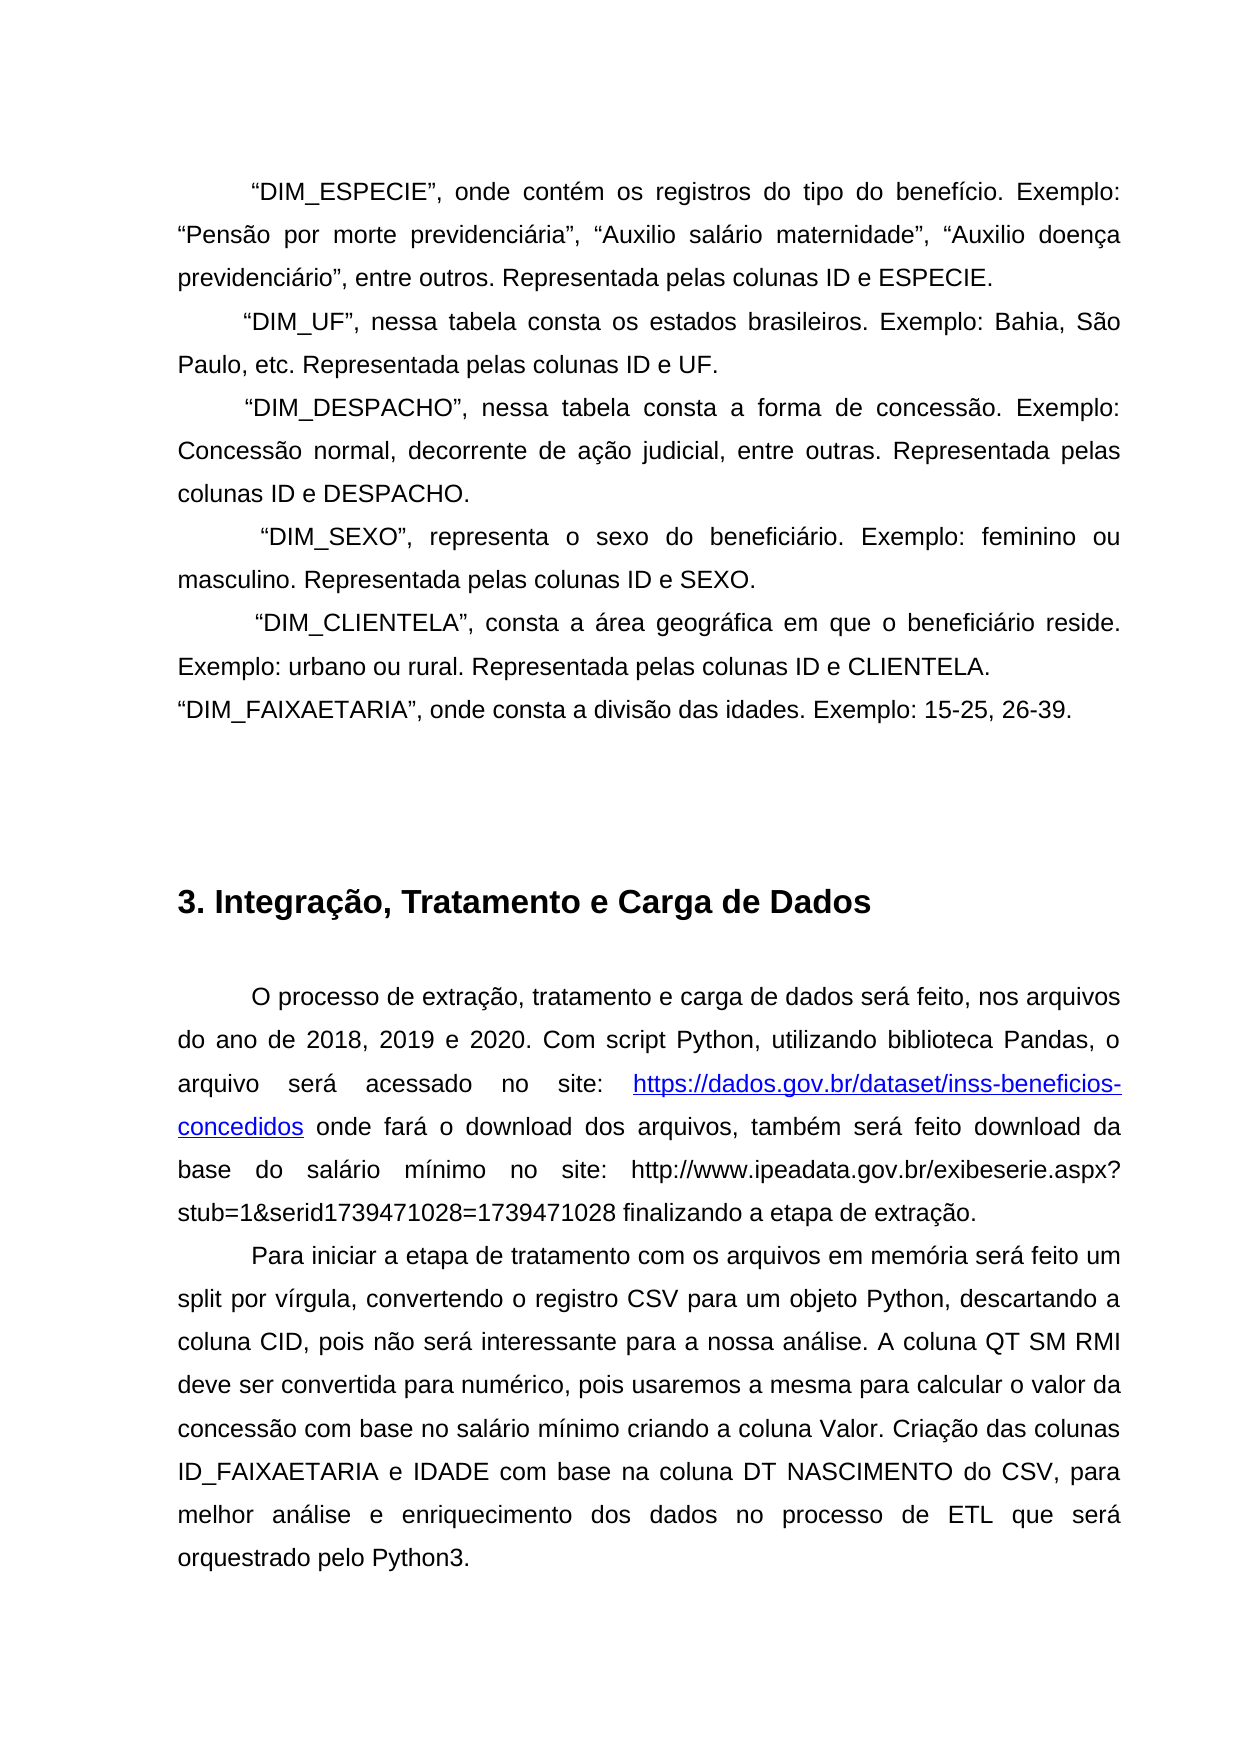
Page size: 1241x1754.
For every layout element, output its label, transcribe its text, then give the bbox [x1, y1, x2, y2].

text O processo de extração, tratamento e carga de dados será feito, nos arquivos do ano de 2018, 2019 e 2020. Com script Python, utilizando biblioteca Pandas, o arquivo será acessado no site: https://dados.gov.br/dataset/inss-beneficios-concedidos onde fará o download dos arquivos, também será feito download da base do salário mínimo no site: http://www.ipeadata.gov.br/exibeserie.aspx?stub=1&serid1739471028=1739471028 finalizando a etapa de extração. [177, 982, 1122, 1227]
text “DIM_UF”, nessa tabela consta os estados brasileiros. Exemplo: Bahia, São Paulo, etc. Representada pelas colunas ID e UF. [177, 307, 1122, 378]
text “DIM_ESPECIE”, onde contém os registros do tipo do benefício. Exemplo: “Pensão por morte previdenciária”, “Auxilio salário maternidade”, “Auxilio doença previdenciário”, entre outros. Representada pelas colunas ID e ESPECIE. [177, 177, 1122, 292]
text “DIM_DESPACHO”, nessa tabela consta a forma de concessão. Exemplo: Concessão normal, decorrente de ação judicial, entre outras. Representada pelas colunas ID e DESPACHO. [177, 393, 1122, 508]
text “DIM_CLIENTELA”, consta a área geográfica em que o beneficiário reside. Exemplo: urbano ou rural. Representada pelas colunas ID e CLIENTELA. [177, 608, 1122, 680]
subtitle 3. Integração, Tratamento e Carga de Dados [177, 882, 1122, 920]
text “DIM_FAIXAETARIA”, onde consta a divisão das idades. Exemplo: 15-25, 26-39. [177, 695, 1122, 723]
text Para iniciar a etapa de tratamento com os arquivos em memória será feito um split por vírgula, convertendo o registro CSV para um objeto Python, descartando a coluna CID, pois não será interessante para a nossa análise. A coluna QT SM RMI deve ser convertida para numérico, pois usaremos a mesma para calcular o valor da concessão com base no salário mínimo criando a coluna Valor. Criação das colunas ID_FAIXAETARIA e IDADE com base na coluna DT NASCIMENTO do CSV, para melhor análise e enriquecimento dos dados no processo de ETL que será orquestrado pelo Python3. [177, 1241, 1122, 1572]
text “DIM_SEXO”, representa o sexo do beneficiário. Exemplo: feminino ou masculino. Representada pelas colunas ID e SEXO. [177, 522, 1122, 594]
